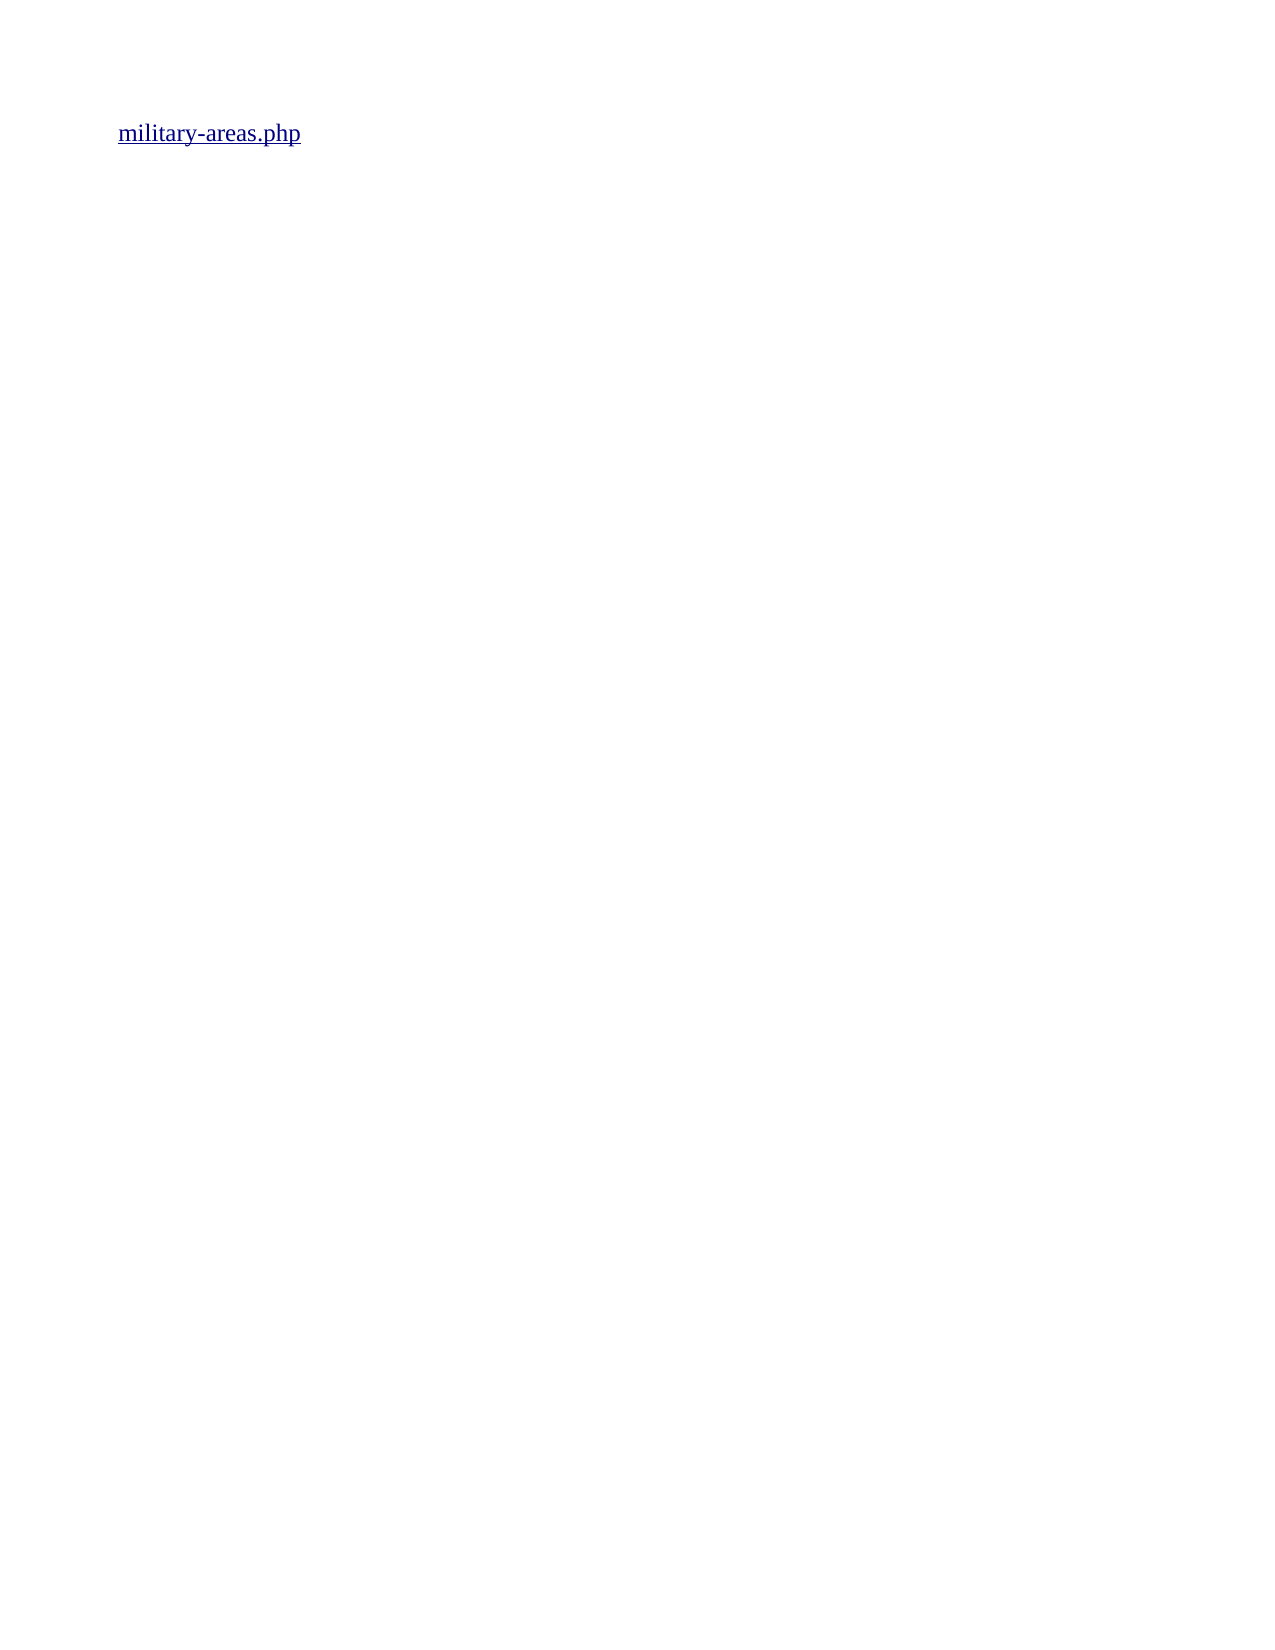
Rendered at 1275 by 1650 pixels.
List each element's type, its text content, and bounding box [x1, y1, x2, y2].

text GIS polygons for DOD land in northern Guam from http://north.hydroguam.net/map-infrastructure-military-areas.php [118, 118, 1157, 147]
